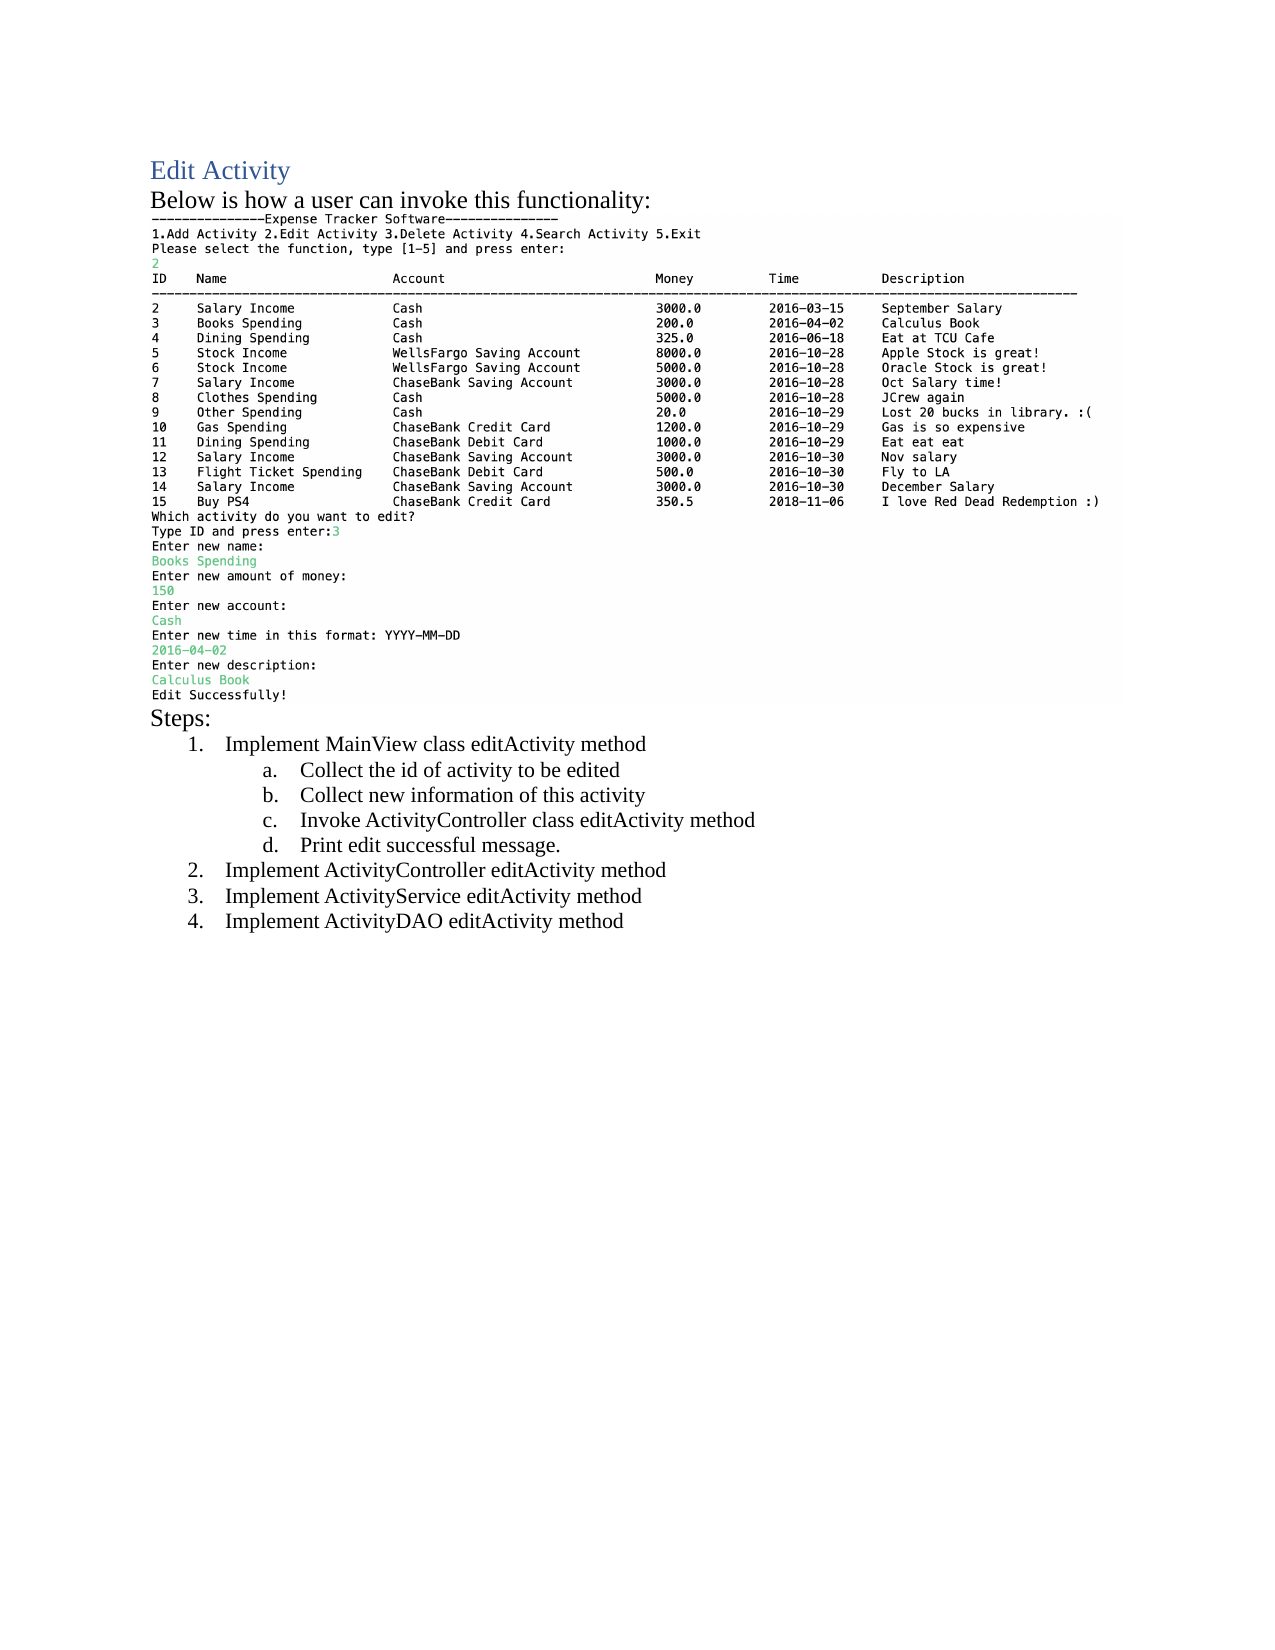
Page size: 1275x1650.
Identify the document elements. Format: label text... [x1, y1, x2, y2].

text Below is how a user can invoke this functionality: [150, 185, 1125, 214]
text Steps: [150, 703, 1125, 731]
subtitle Edit Activity [150, 154, 1125, 185]
list Collect the id of activity to be edited [262, 757, 1125, 782]
list Implement MainView class editActivity method [187, 731, 1125, 757]
list Invoke ActivityController class editActivity method [262, 807, 1125, 832]
list Collect new information of this activity [262, 782, 1125, 807]
picture [150, 214, 1125, 703]
list Implement ActivityService editActivity method [187, 883, 1125, 908]
list Implement ActivityController editActivity method [187, 857, 1125, 883]
list Implement ActivityDAO editActivity method [187, 908, 1125, 933]
list Print edit successful message. [262, 832, 1125, 857]
